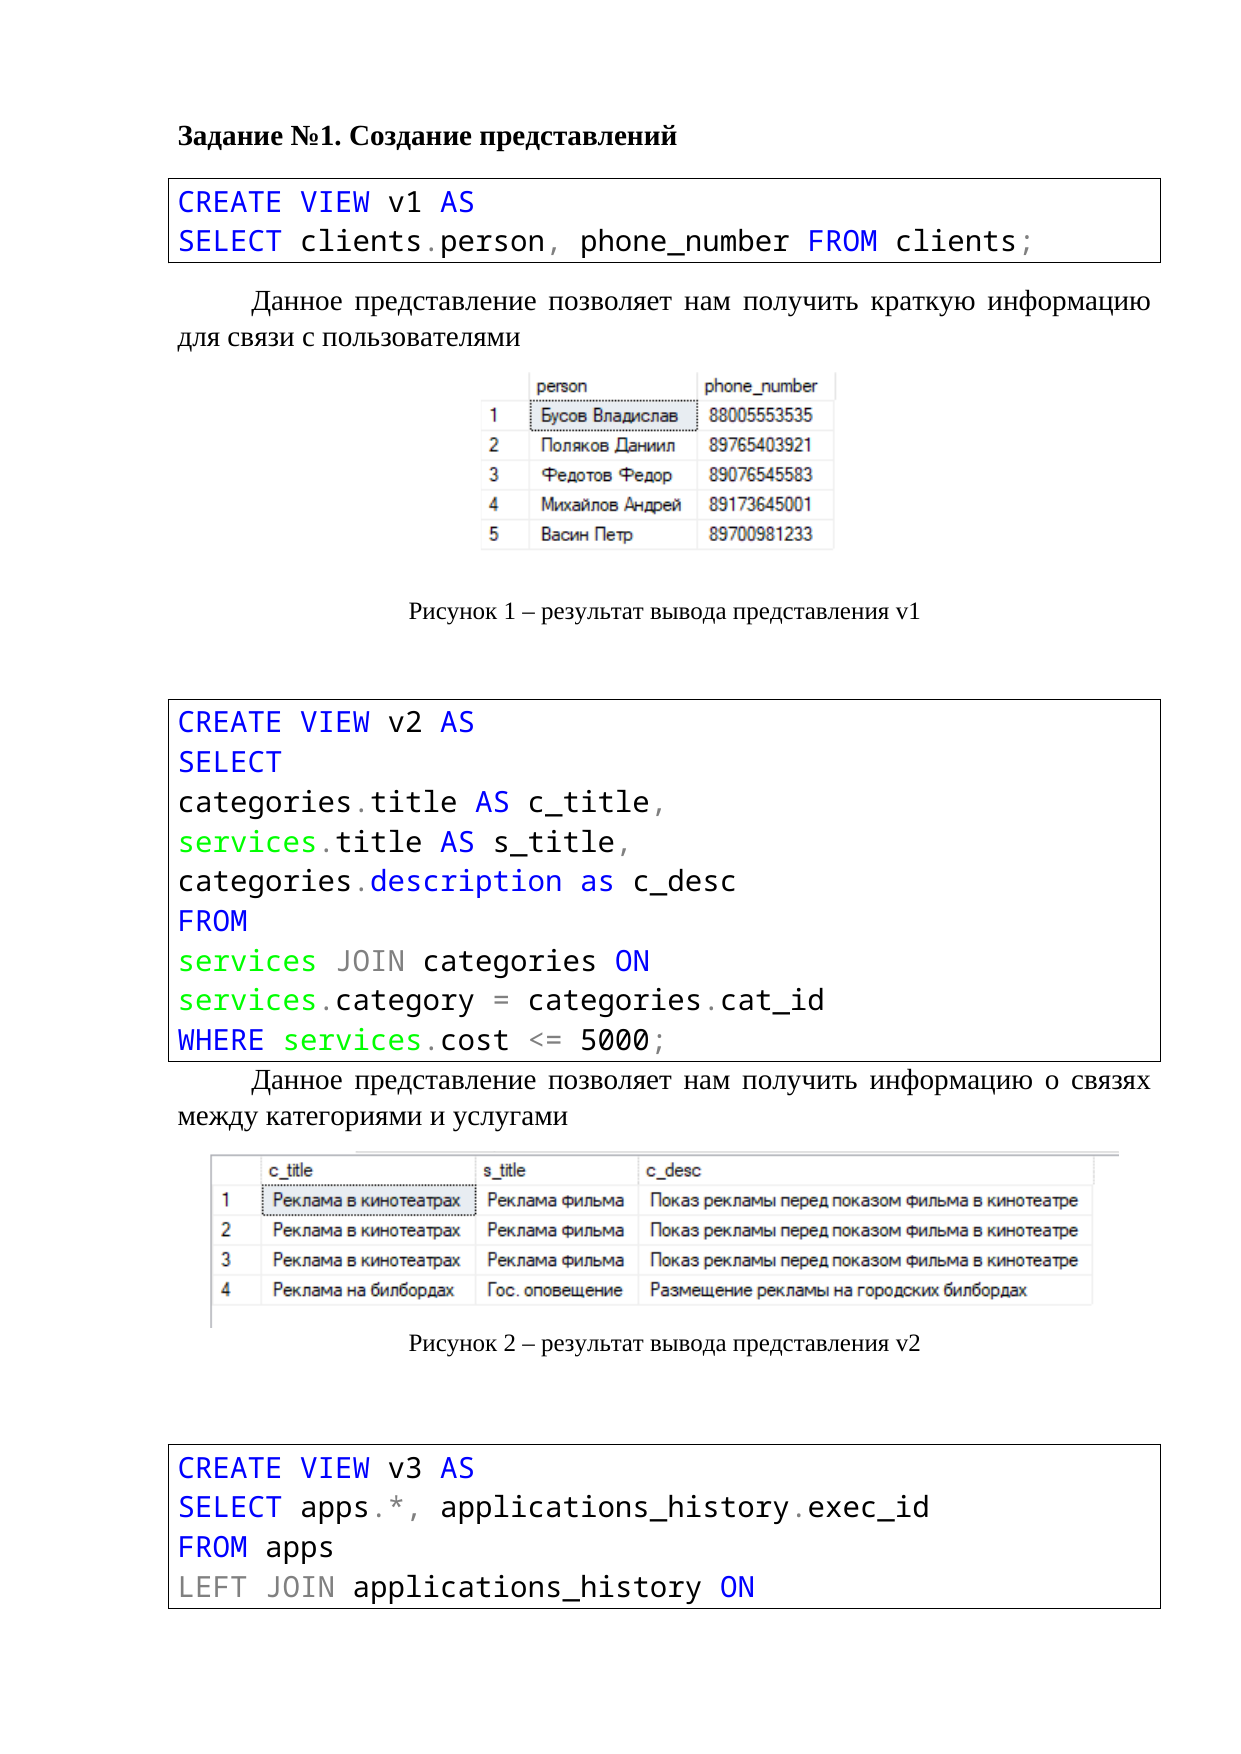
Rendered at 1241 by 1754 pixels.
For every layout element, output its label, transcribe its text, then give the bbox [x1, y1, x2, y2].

text Данное представление позволяет нам получить информацию о связях между категориями и услугами [177, 1062, 1152, 1132]
picture [480, 372, 848, 577]
text Задание №1. Создание представлений [177, 118, 1152, 152]
text services JOIN categories ON [177, 940, 1152, 979]
text CREATE VIEW v2 AS [169, 700, 1160, 741]
text FROM apps [177, 1526, 1152, 1563]
text LEFT JOIN applications_history ON [169, 1563, 1160, 1608]
text services.category = categories.cat_id [177, 979, 1152, 1016]
text Рисунок 2 – результат вывода представления v2 [177, 1328, 1152, 1356]
text Рисунок 1 – результат вывода представления v1 [177, 596, 1152, 624]
text FROM [177, 900, 1152, 940]
text CREATE VIEW v3 AS [169, 1445, 1160, 1487]
text SELECT clients.person, phone_number FROM clients; [169, 218, 1160, 262]
text categories.title AS c_title, [177, 781, 1152, 821]
text categories.description as c_desc [177, 861, 1152, 900]
text SELECT [177, 741, 1152, 781]
text SELECT apps.*, applications_history.exec_id [177, 1487, 1152, 1526]
text Данное представление позволяет нам получить краткую информацию для связи с пользователями [177, 283, 1152, 353]
picture [209, 1151, 1119, 1328]
text CREATE VIEW v1 AS [169, 179, 1160, 218]
text WHERE services.cost <= 5000; [169, 1016, 1160, 1061]
text services.title AS s_title, [177, 821, 1152, 861]
